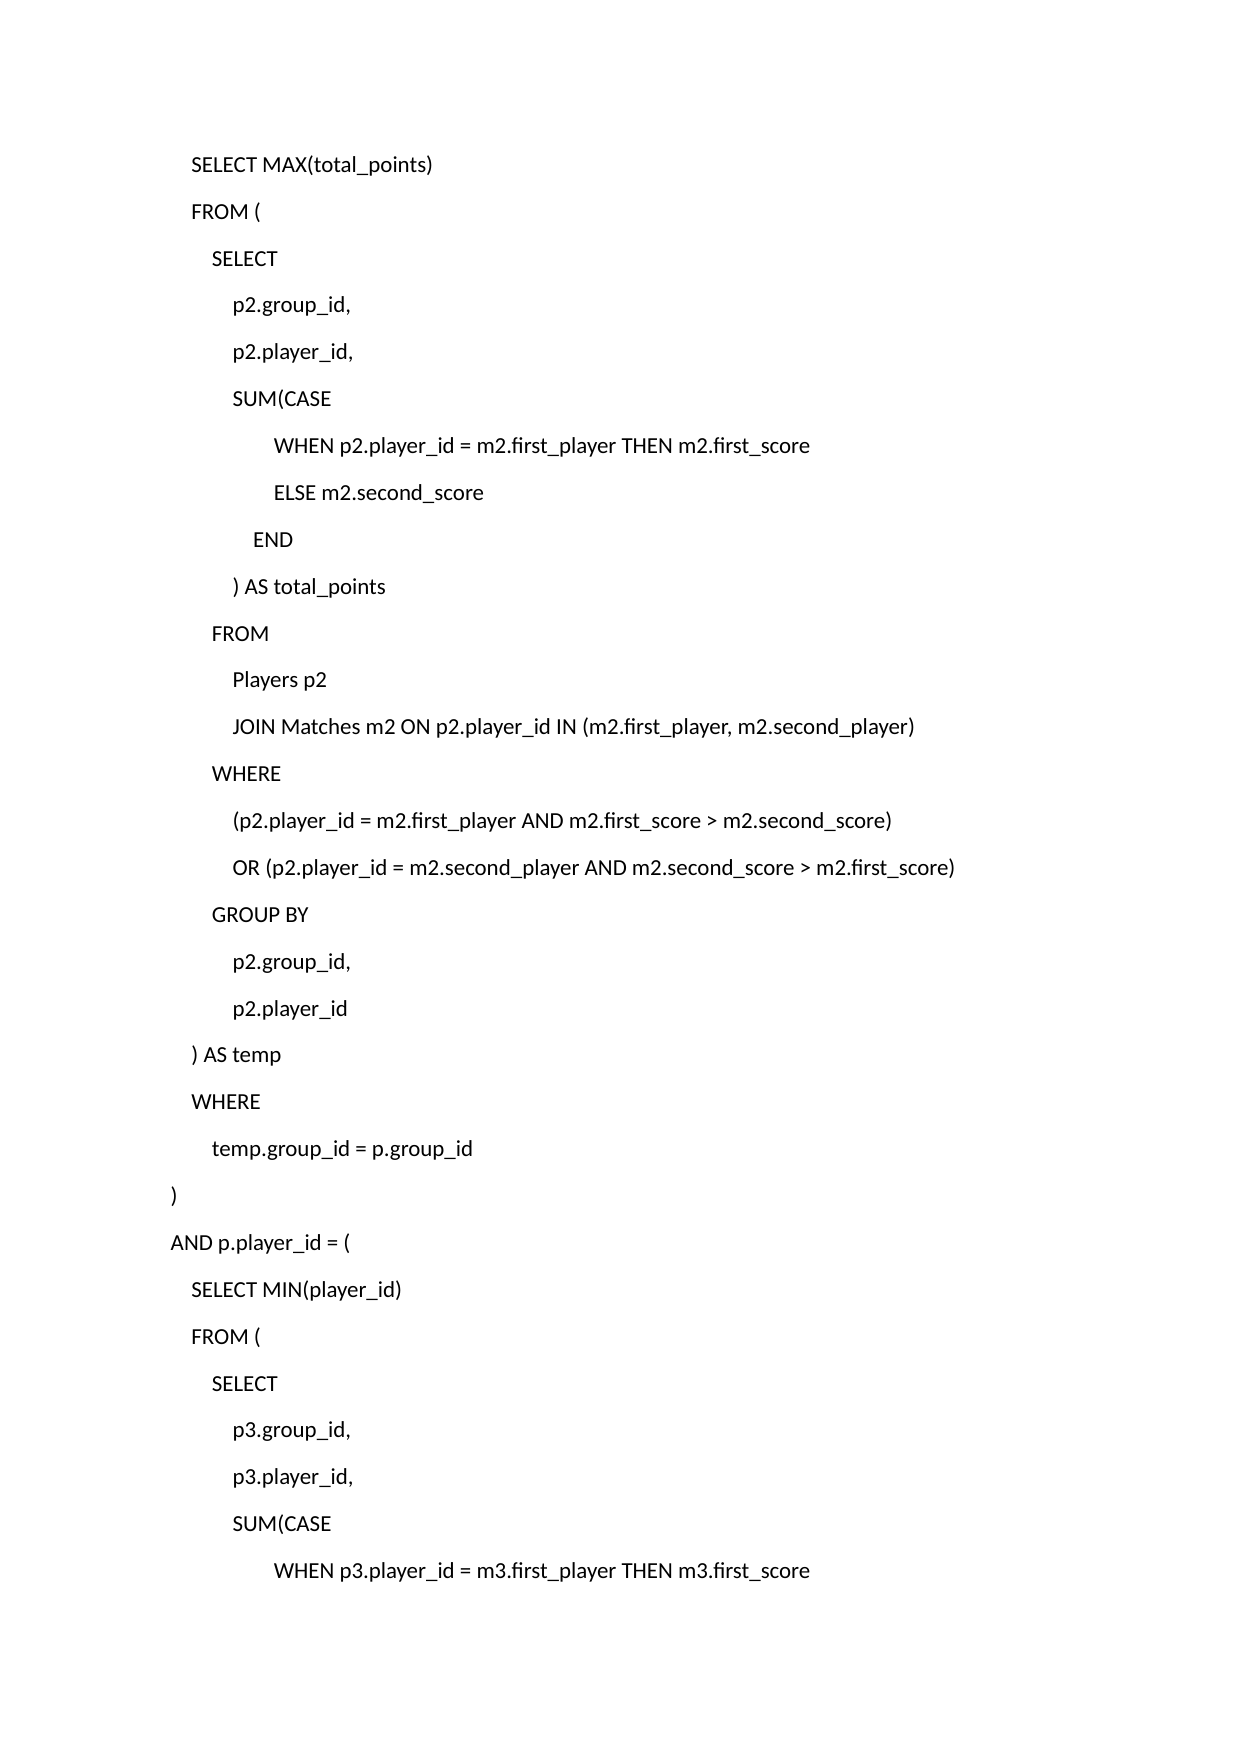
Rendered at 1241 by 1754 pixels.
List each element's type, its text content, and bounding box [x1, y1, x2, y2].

text FROM ( [150, 1322, 1090, 1350]
text WHERE [150, 1087, 1090, 1116]
text FROM [150, 619, 1090, 647]
text WHERE [150, 759, 1090, 787]
text p3.player_id, [150, 1462, 1090, 1491]
text GROUP BY [150, 900, 1090, 928]
text SUM(CASE [150, 384, 1090, 412]
text END [150, 525, 1090, 553]
text WHEN p2.player_id = m2.first_player THEN m2.first_score [150, 431, 1090, 459]
text SELECT [150, 1369, 1090, 1397]
text temp.group_id = p.group_id [150, 1134, 1090, 1162]
text OR (p2.player_id = m2.second_player AND m2.second_score > m2.first_score) [150, 853, 1090, 881]
text SELECT [150, 244, 1090, 272]
text p2.player_id [150, 994, 1090, 1022]
text p2.player_id, [150, 337, 1090, 366]
text AND p.player_id = ( [150, 1228, 1090, 1256]
text JOIN Matches m2 ON p2.player_id IN (m2.first_player, m2.second_player) [150, 712, 1090, 741]
text SUM(CASE [150, 1509, 1090, 1537]
text WHEN p3.player_id = m3.first_player THEN m3.first_score [150, 1556, 1090, 1584]
text ELSE m2.second_score [150, 478, 1090, 506]
text ) AS temp [150, 1041, 1090, 1069]
text SELECT MAX(total_points) [150, 150, 1090, 178]
text SELECT MIN(player_id) [150, 1275, 1090, 1303]
text p2.group_id, [150, 291, 1090, 319]
text p3.group_id, [150, 1416, 1090, 1444]
text Players p2 [150, 666, 1090, 694]
text (p2.player_id = m2.first_player AND m2.first_score > m2.second_score) [150, 806, 1090, 834]
text FROM ( [150, 197, 1090, 225]
text p2.group_id, [150, 947, 1090, 975]
text ) [150, 1181, 1090, 1209]
text ) AS total_points [150, 572, 1090, 600]
